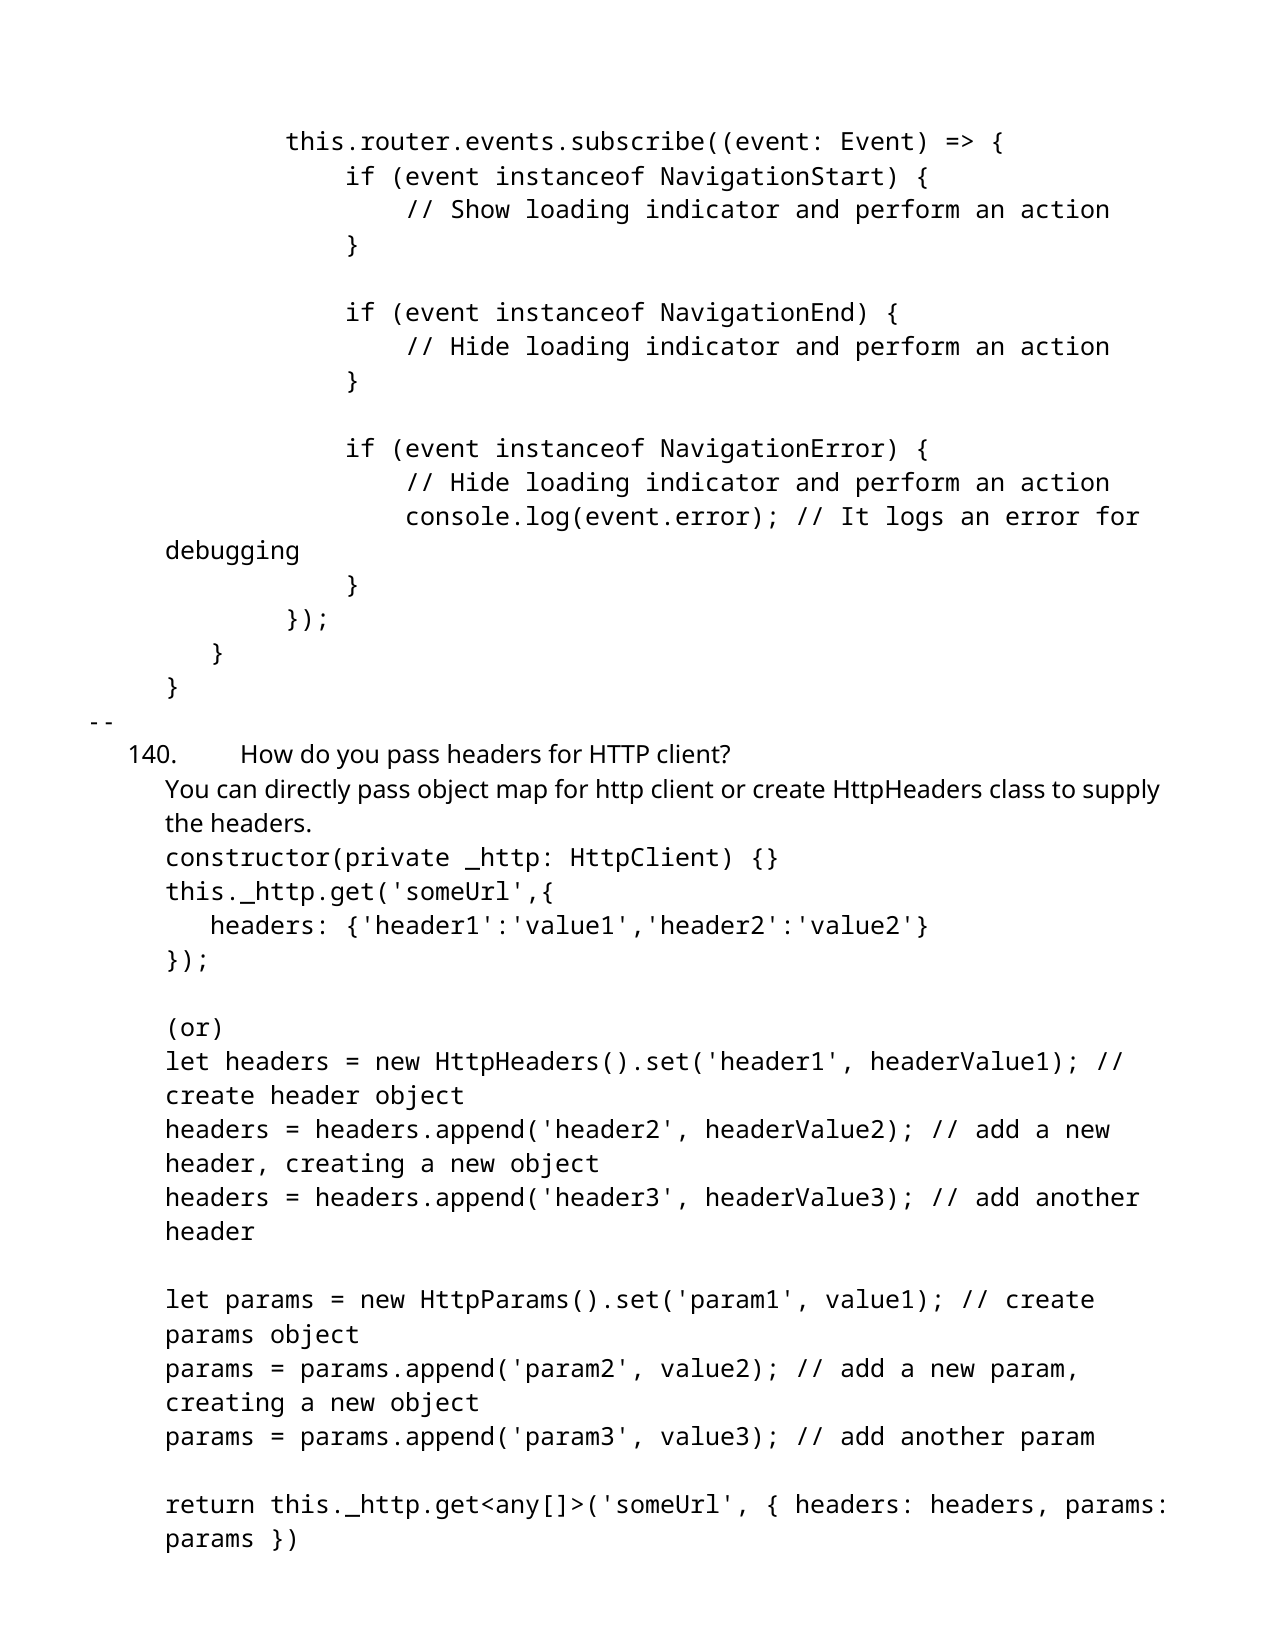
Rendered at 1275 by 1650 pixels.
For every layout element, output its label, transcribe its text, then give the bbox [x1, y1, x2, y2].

text headers: {'header1':'value1','header2':'value2'} [165, 907, 1185, 942]
text let headers = new HttpHeaders().set('header1', headerValue1); // create header object [165, 1044, 1185, 1112]
text // Hide loading indicator and perform an action [165, 328, 1185, 362]
text headers = headers.append('header3', headerValue3); // add another header [165, 1180, 1185, 1248]
text this._http.get('someUrl',{ [165, 873, 1185, 907]
text headers = headers.append('header2', headerValue2); // add a new header, creating a new object [165, 1112, 1185, 1180]
text }); [165, 942, 1185, 976]
text }); [165, 601, 1185, 635]
text You can directly pass object map for http client or create HttpHeaders class to supply the headers. [165, 771, 1185, 839]
text constructor(private _http: HttpClient) {} [165, 839, 1185, 873]
text // Hide loading indicator and perform an action [165, 465, 1185, 499]
text } [165, 635, 1185, 669]
text if (event instanceof NavigationEnd) { [165, 294, 1185, 328]
text - - [90, 703, 1185, 737]
text // Show loading indicator and perform an action [165, 192, 1185, 226]
text (or) [165, 1010, 1185, 1044]
text if (event instanceof NavigationError) { [165, 431, 1185, 465]
list How do you pass headers for HTTP client? [127, 737, 1185, 771]
text return this._http.get<any[]>('someUrl', { headers: headers, params: params }) [165, 1487, 1185, 1555]
text if (event instanceof NavigationStart) { [165, 158, 1185, 192]
text params = params.append('param2', value2); // add a new param, creating a new object [165, 1350, 1185, 1418]
text } [165, 567, 1185, 601]
text params = params.append('param3', value3); // add another param [165, 1418, 1185, 1452]
text let params = new HttpParams().set('param1', value1); // create params object [165, 1282, 1185, 1350]
text this.router.events.subscribe((event: Event) => { [165, 124, 1185, 158]
text console.log(event.error); // It logs an error for debugging [165, 499, 1185, 567]
text } [165, 669, 1185, 703]
text } [165, 362, 1185, 397]
text } [165, 226, 1185, 260]
